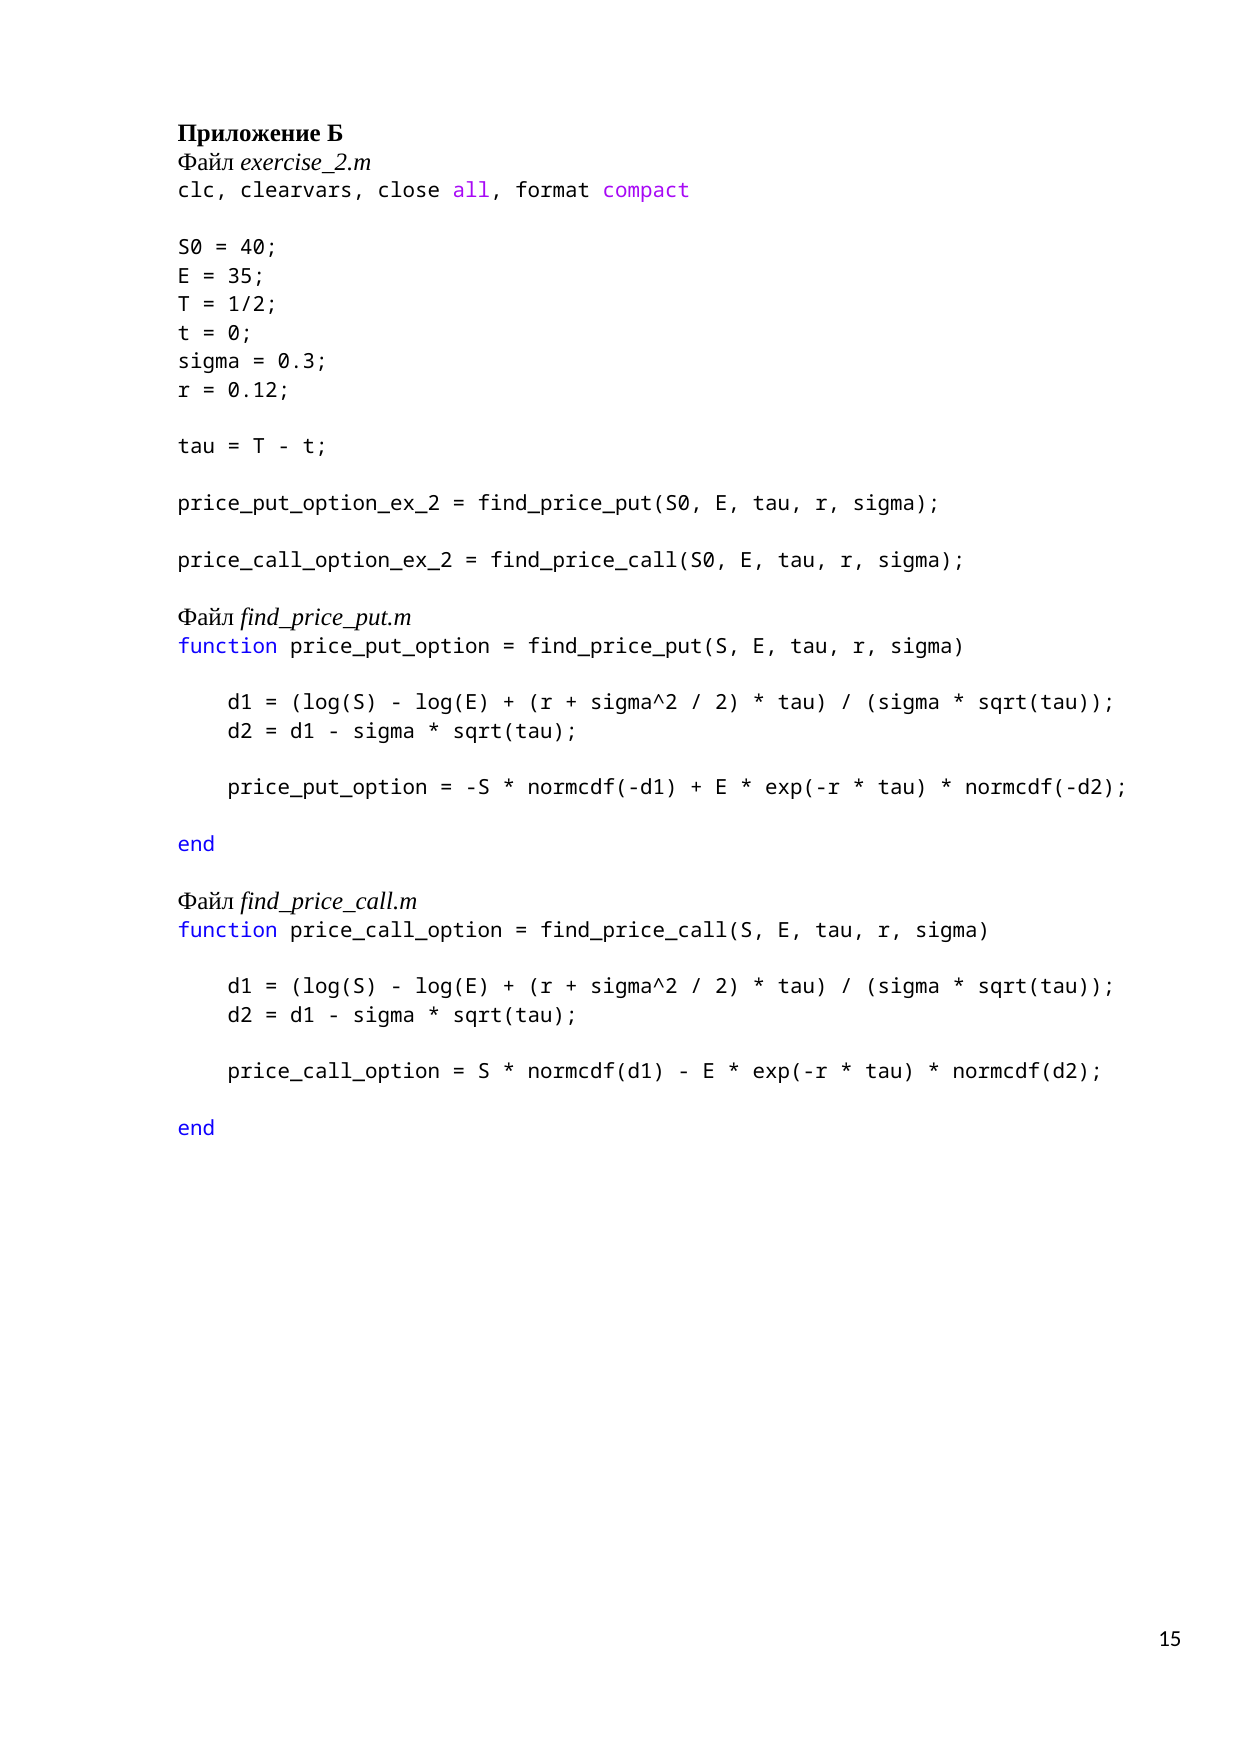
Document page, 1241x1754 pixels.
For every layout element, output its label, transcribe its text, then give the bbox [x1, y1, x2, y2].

text clc, clearvars, close all, format compact [118, 176, 1181, 204]
text d2 = d1 - sigma * sqrt(tau); [118, 716, 1181, 744]
text sigma = 0.3; [177, 346, 1181, 375]
text Файл find_price_call.m [177, 886, 1181, 915]
text price_call_option = S * normcdf(d1) - E * exp(-r * tau) * normcdf(d2); [177, 1056, 1181, 1084]
text t = 0; [177, 318, 1181, 346]
text E = 35; [177, 261, 1181, 289]
text T = 1/2; [177, 289, 1181, 318]
text end [118, 829, 1181, 858]
text end [177, 1113, 1181, 1141]
text Файл find_price_put.m [118, 602, 1181, 631]
text price_put_option = -S * normcdf(-d1) + E * exp(-r * tau) * normcdf(-d2); [118, 772, 1181, 801]
text r = 0.12; [177, 375, 1181, 403]
text price_put_option_ex_2 = find_price_put(S0, E, tau, r, sigma); [177, 488, 1181, 517]
text Файл exercise_2.m [118, 147, 1181, 176]
text d2 = d1 - sigma * sqrt(tau); [177, 1000, 1181, 1028]
text d1 = (log(S) - log(E) + (r + sigma^2 / 2) * tau) / (sigma * sqrt(tau)); [118, 687, 1181, 716]
text d1 = (log(S) - log(E) + (r + sigma^2 / 2) * tau) / (sigma * sqrt(tau)); [177, 971, 1181, 1000]
text S0 = 40; [177, 232, 1181, 261]
text tau = T - t; [177, 432, 1181, 460]
text price_call_option_ex_2 = find_price_call(S0, E, tau, r, sigma); [177, 545, 1181, 574]
text function price_put_option = find_price_put(S, E, tau, r, sigma) [118, 631, 1181, 659]
text function price_call_option = find_price_call(S, E, tau, r, sigma) [177, 915, 1181, 943]
text Приложение Б [118, 118, 1181, 147]
